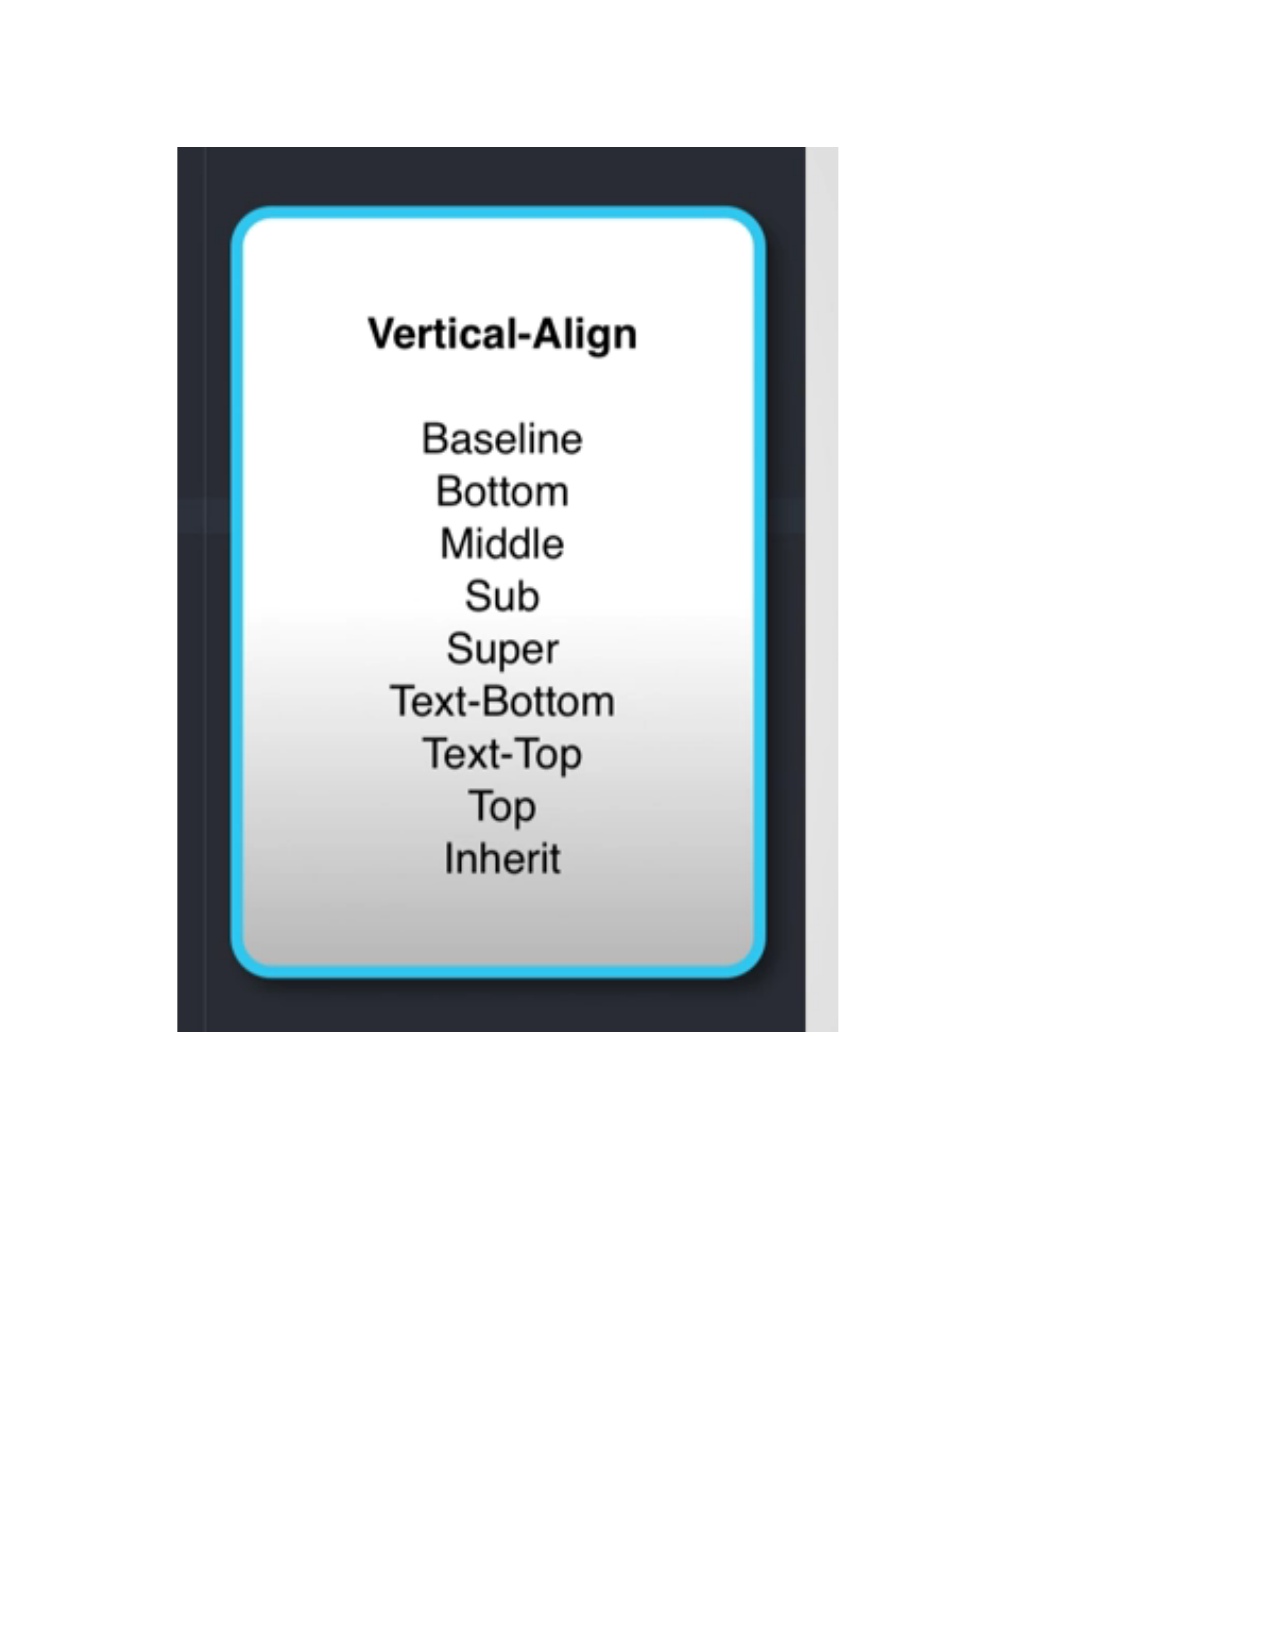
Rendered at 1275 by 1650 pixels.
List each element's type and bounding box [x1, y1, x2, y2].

picture [177, 147, 839, 1032]
